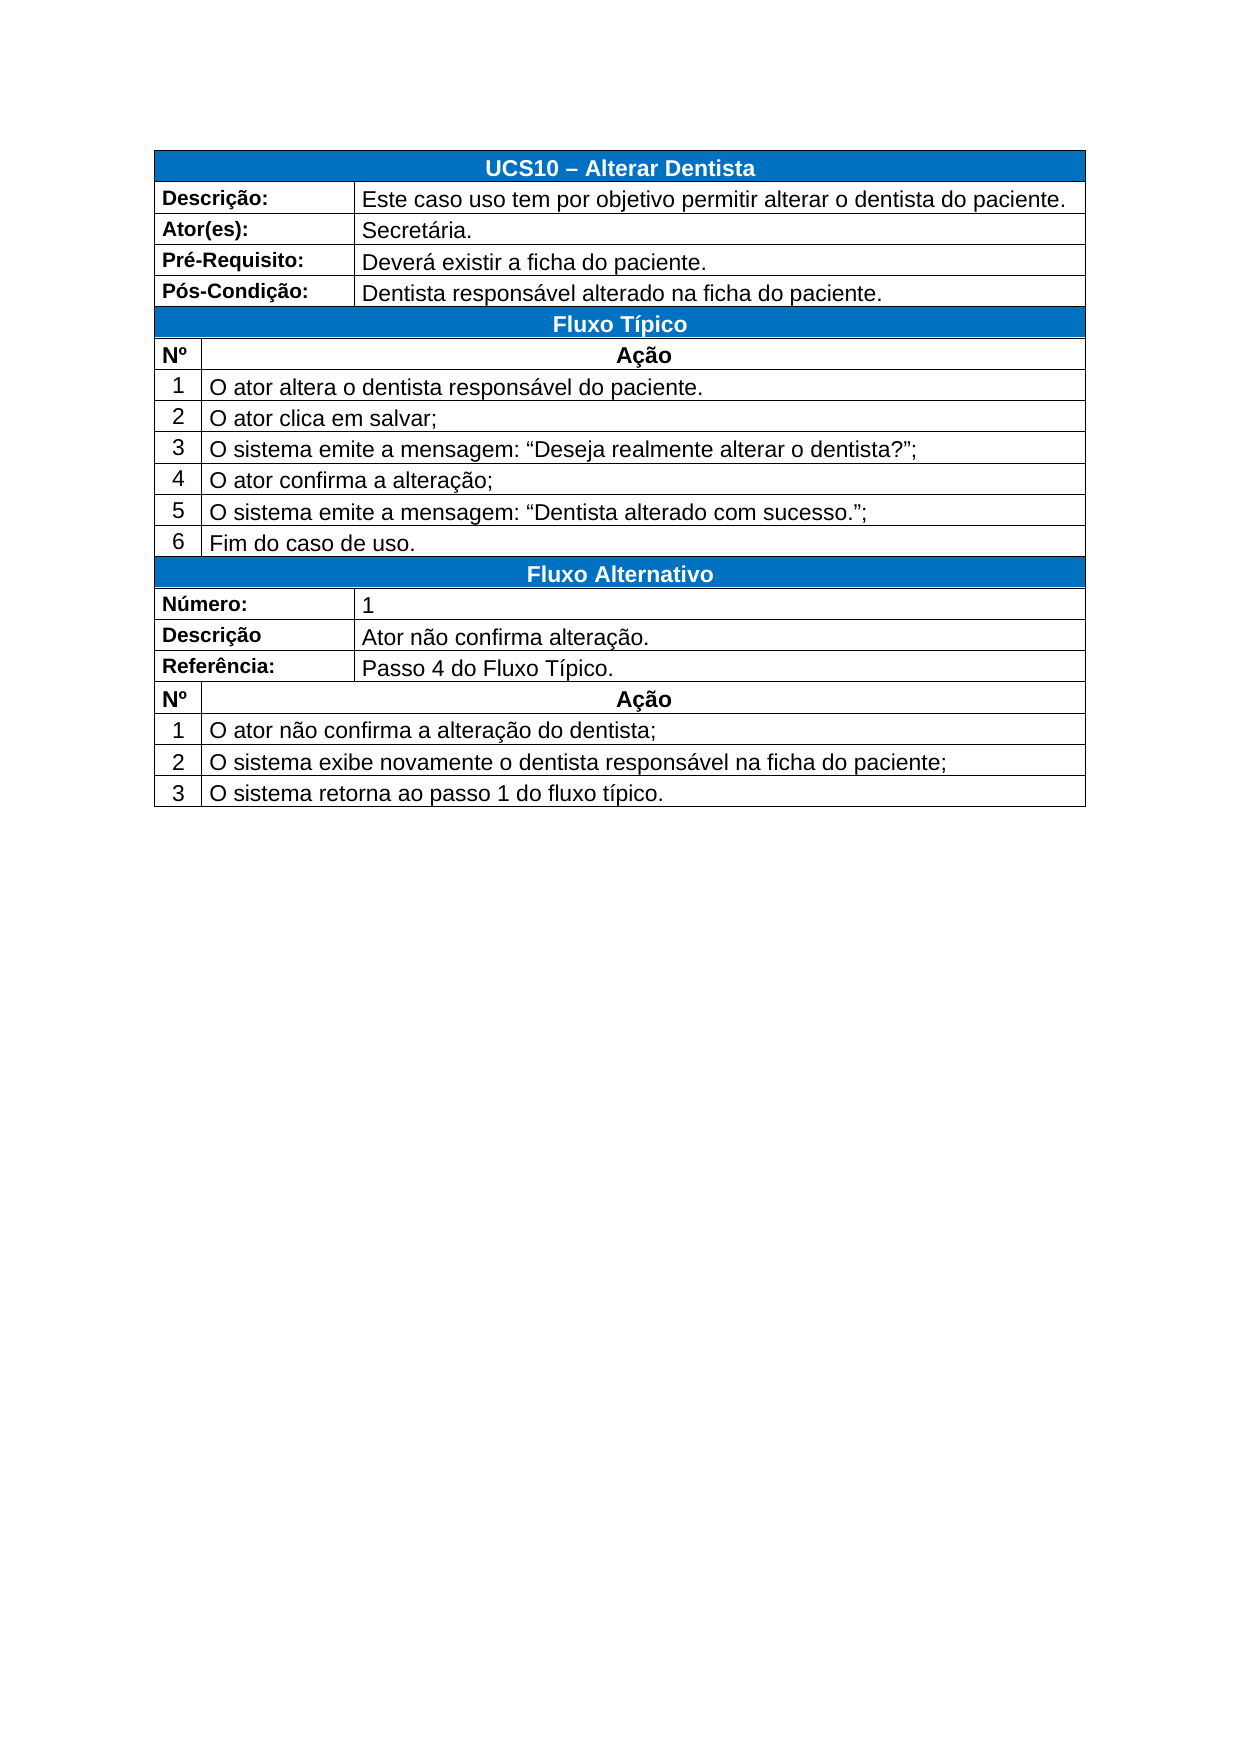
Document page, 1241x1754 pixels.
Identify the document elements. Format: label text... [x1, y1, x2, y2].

table_cell Dentista responsável alterado na ficha do paciente. [355, 276, 1085, 306]
table_cell Descrição: [155, 182, 354, 212]
table_cell Referência: [155, 651, 354, 681]
table_cell Ação [202, 682, 1085, 712]
table_cell Número: [155, 589, 354, 619]
table_cell Ator não confirma alteração. [355, 620, 1085, 650]
table_cell O ator clica em salvar; [202, 401, 1085, 431]
table_cell Fim do caso de uso. [202, 526, 1085, 556]
table_cell Secretária. [355, 214, 1085, 244]
table_cell O ator altera o dentista responsável do paciente. [202, 370, 1085, 400]
table_cell Ação [202, 339, 1085, 369]
table_cell Nº [155, 339, 201, 369]
table_cell Fluxo Típico [155, 307, 1085, 337]
table_cell Pós-Condição: [155, 276, 354, 306]
table_cell Descrição [155, 620, 354, 650]
table_cell O sistema exibe novamente o dentista responsável na ficha do paciente; [202, 745, 1085, 775]
table_cell 3 [155, 776, 201, 806]
table_cell Deverá existir a ficha do paciente. [355, 245, 1085, 275]
table_cell 6 [155, 526, 201, 556]
table_cell O sistema emite a mensagem: “Deseja realmente alterar o dentista?”; [202, 432, 1085, 462]
table_cell 1 [155, 714, 201, 744]
table_cell Este caso uso tem por objetivo permitir alterar o dentista do paciente. [355, 182, 1085, 212]
table_cell Pré-Requisito: [155, 245, 354, 275]
table_cell O ator confirma a alteração; [202, 464, 1085, 494]
table_cell Fluxo Alternativo [155, 557, 1085, 587]
table_cell 2 [155, 401, 201, 431]
table_cell 1 [355, 589, 1085, 619]
table_cell 3 [155, 432, 201, 462]
table_cell 1 [155, 370, 201, 400]
table_cell 5 [155, 495, 201, 525]
table_cell O sistema retorna ao passo 1 do fluxo típico. [202, 776, 1085, 806]
table_cell Passo 4 do Fluxo Típico. [355, 651, 1085, 681]
table_cell O sistema emite a mensagem: “Dentista alterado com sucesso.”; [202, 495, 1085, 525]
table_cell O ator não confirma a alteração do dentista; [202, 714, 1085, 744]
table_cell Nº [155, 682, 201, 712]
table_cell 2 [155, 745, 201, 775]
table_cell 4 [155, 464, 201, 494]
table_header UCS10 – Alterar Dentista [155, 151, 1085, 181]
table_cell Ator(es): [155, 214, 354, 244]
